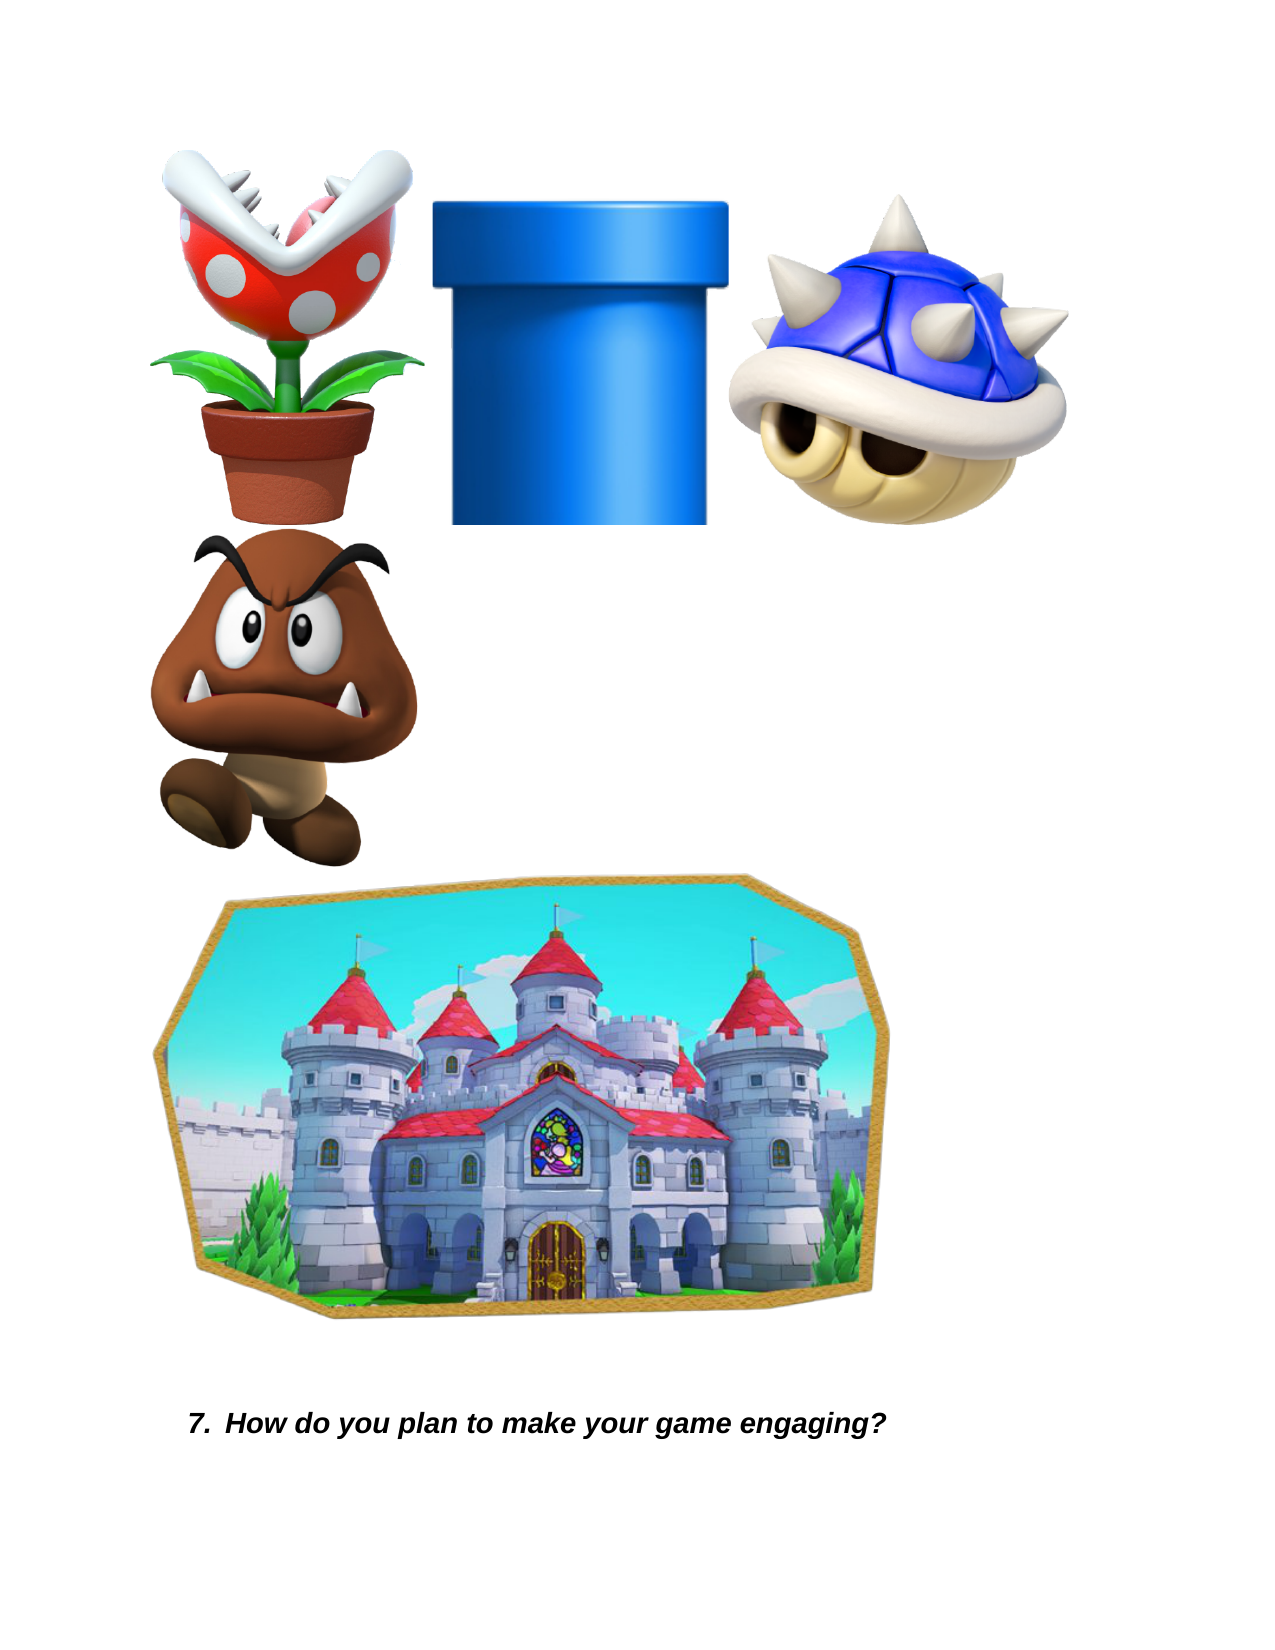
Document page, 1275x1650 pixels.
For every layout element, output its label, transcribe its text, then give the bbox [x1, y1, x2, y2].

list How do you plan to make your game engaging? [187, 1406, 1125, 1440]
picture [150, 150, 425, 525]
picture [432, 191, 1069, 525]
picture [150, 870, 897, 1326]
picture [150, 528, 418, 867]
